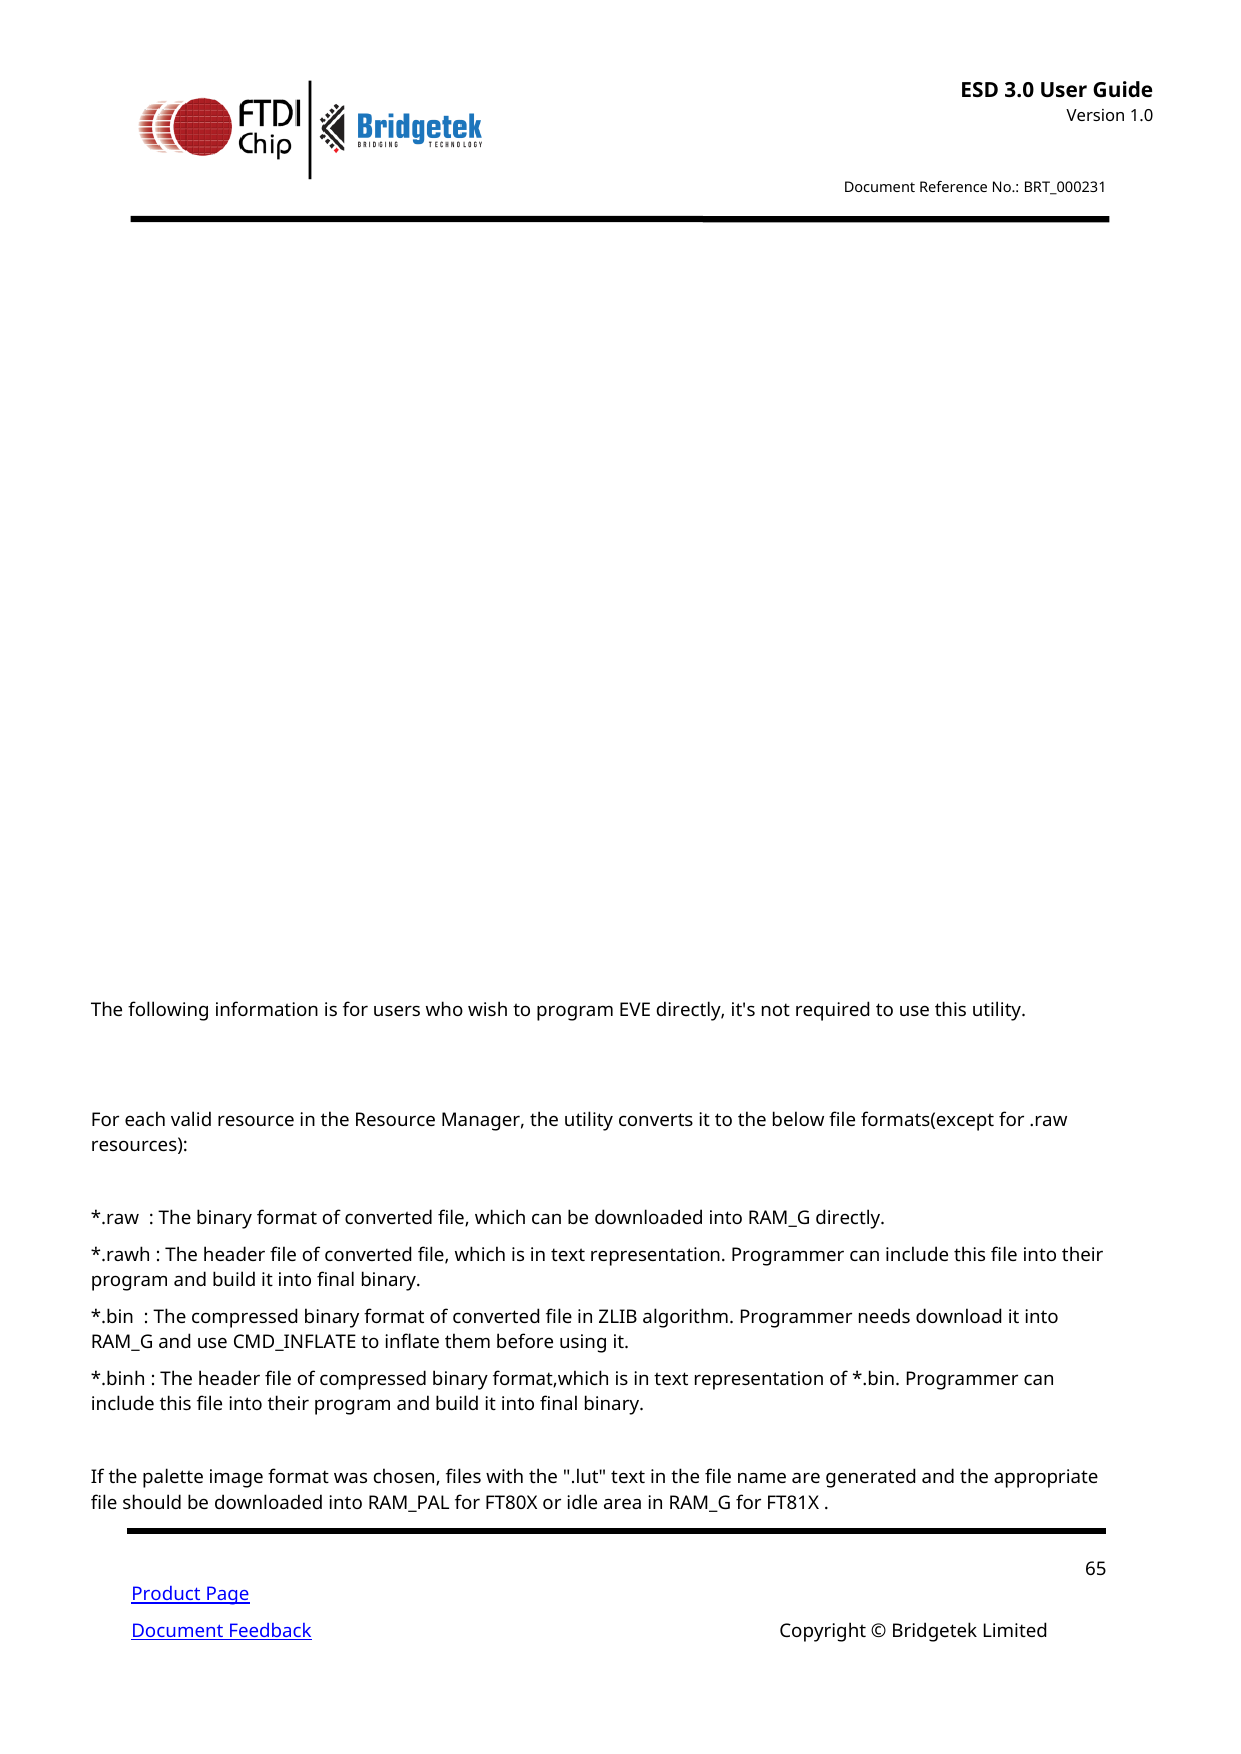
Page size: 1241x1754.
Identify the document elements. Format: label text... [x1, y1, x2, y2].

picture [132, 75, 489, 185]
